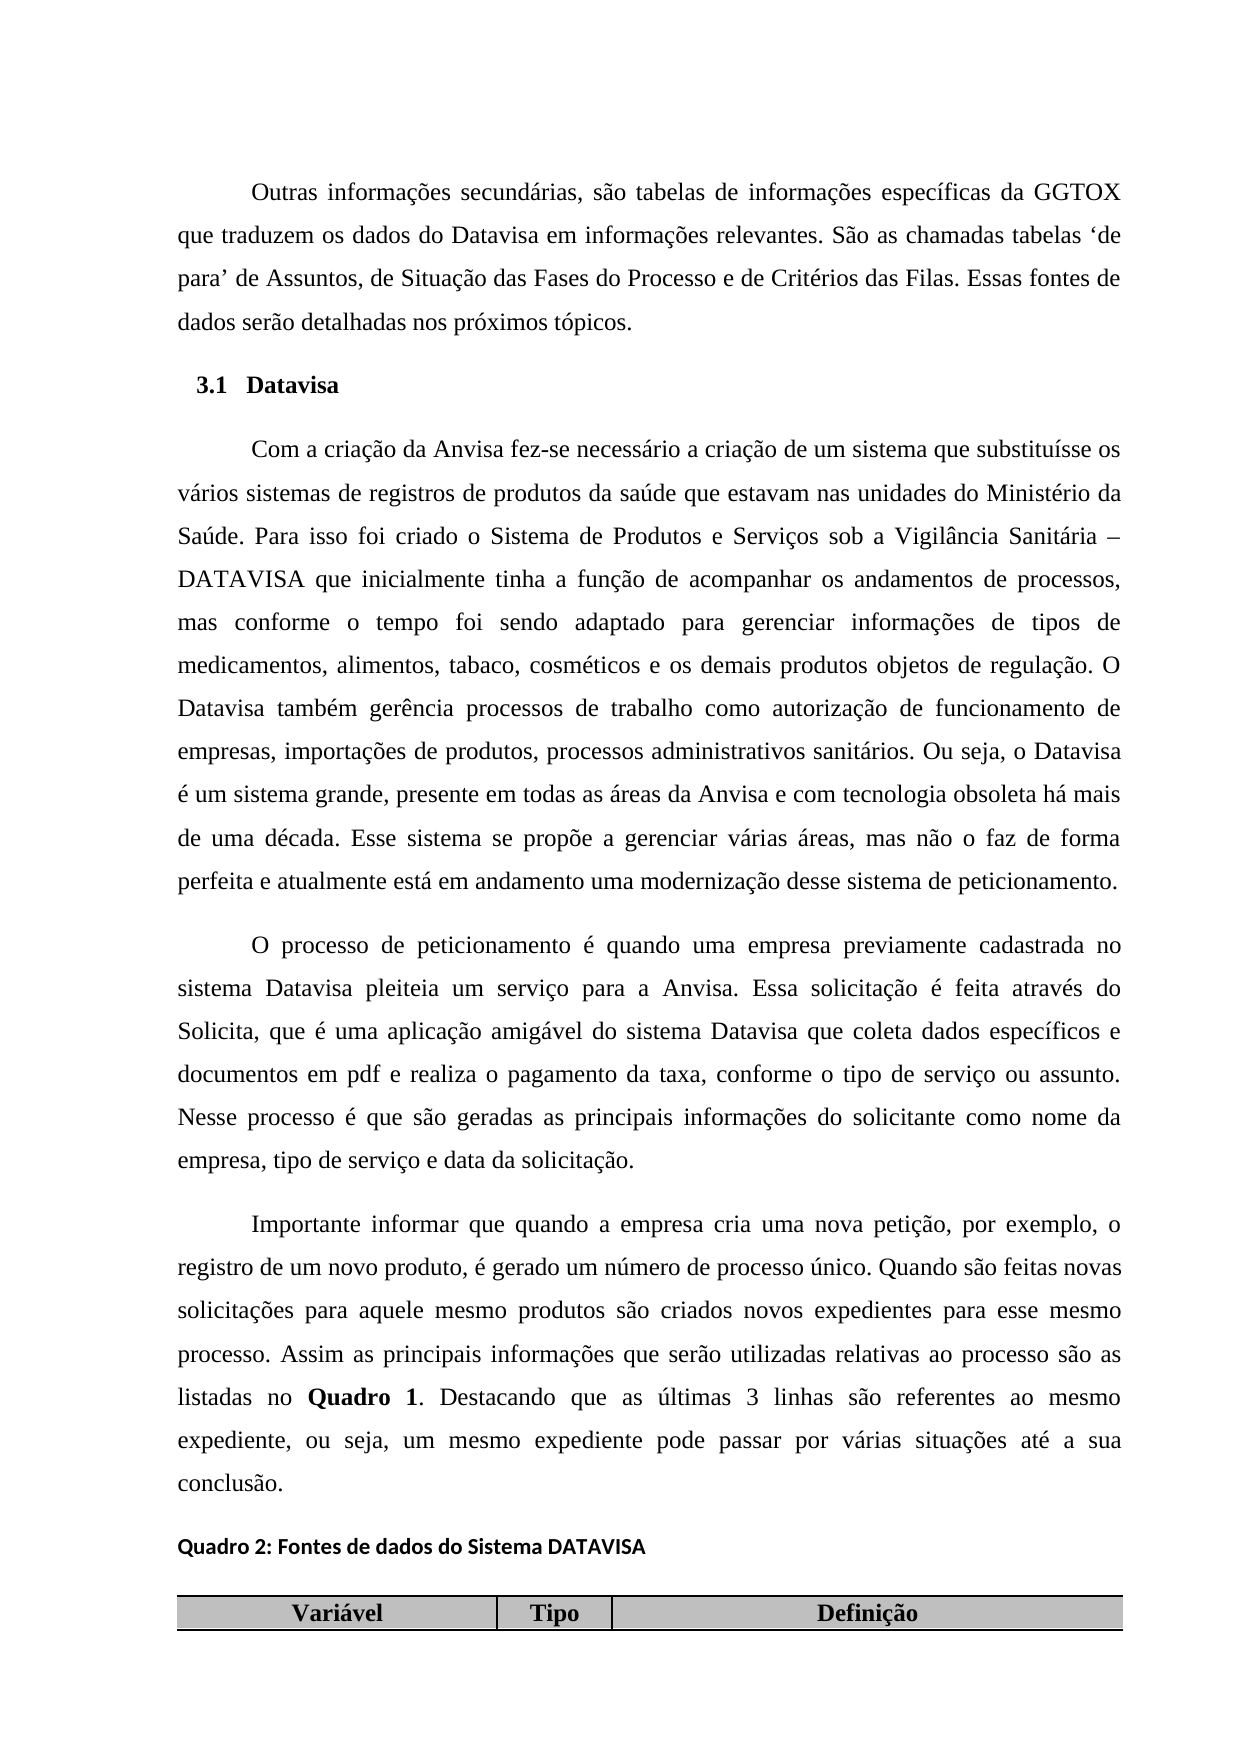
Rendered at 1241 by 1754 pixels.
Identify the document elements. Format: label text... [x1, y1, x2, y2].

text Outras informações secundárias, são tabelas de informações específicas da GGTOX que traduzem os dados do Datavisa em informações relevantes. São as chamadas tabelas ‘de para’ de Assuntos, de Situação das Fases do Processo e de Critérios das Filas. Essas fontes de dados serão detalhadas nos próximos tópicos. [177, 177, 1122, 335]
table_header Definição [613, 1597, 1123, 1628]
text Com a criação da Anvisa fez-se necessário a criação de um sistema que substituísse os vários sistemas de registros de produtos da saúde que estavam nas unidades do Ministério da Saúde. Para isso foi criado o Sistema de Produtos e Serviços sob a Vigilância Sanitária – DATAVISA que inicialmente tinha a função de acompanhar os andamentos de processos, mas conforme o tempo foi sendo adaptado para gerenciar informações de tipos de medicamentos, alimentos, tabaco, cosméticos e os demais produtos objetos de regulação. O Datavisa também gerência processos de trabalho como autorização de funcionamento de empresas, importações de produtos, processos administrativos sanitários. Ou seja, o Datavisa é um sistema grande, presente em todas as áreas da Anvisa e com tecnologia obsoleta há mais de uma década. Esse sistema se propõe a gerenciar várias áreas, mas não o faz de forma perfeita e atualmente está em andamento uma modernização desse sistema de peticionamento. [177, 434, 1122, 894]
table_header Tipo [498, 1597, 611, 1628]
text Quadro 2: Fontes de dados do Sistema DATAVISA [177, 1532, 1122, 1560]
text O processo de peticionamento é quando uma empresa previamente cadastrada no sistema Datavisa pleiteia um serviço para a Anvisa. Essa solicitação é feita através do Solicita, que é uma aplicação amigável do sistema Datavisa que coleta dados específicos e documentos em pdf e realiza o pagamento da taxa, conforme o tipo de serviço ou assunto. Nesse processo é que são geradas as principais informações do solicitante como nome da empresa, tipo de serviço e data da solicitação. [177, 930, 1122, 1174]
text Importante informar que quando a empresa cria uma nova petição, por exemplo, o registro de um novo produto, é gerado um número de processo único. Quando são feitas novas solicitações para aquele mesmo produtos são criados novos expedientes para esse mesmo processo. Assim as principais informações que serão utilizadas relativas ao processo são as listadas no Quadro 1. Destacando que as últimas 3 linhas são referentes ao mesmo expediente, ou seja, um mesmo expediente pode passar por várias situações até a sua conclusão. [177, 1209, 1122, 1497]
subtitle Datavisa [196, 371, 1122, 399]
table_header Variável [177, 1597, 496, 1628]
